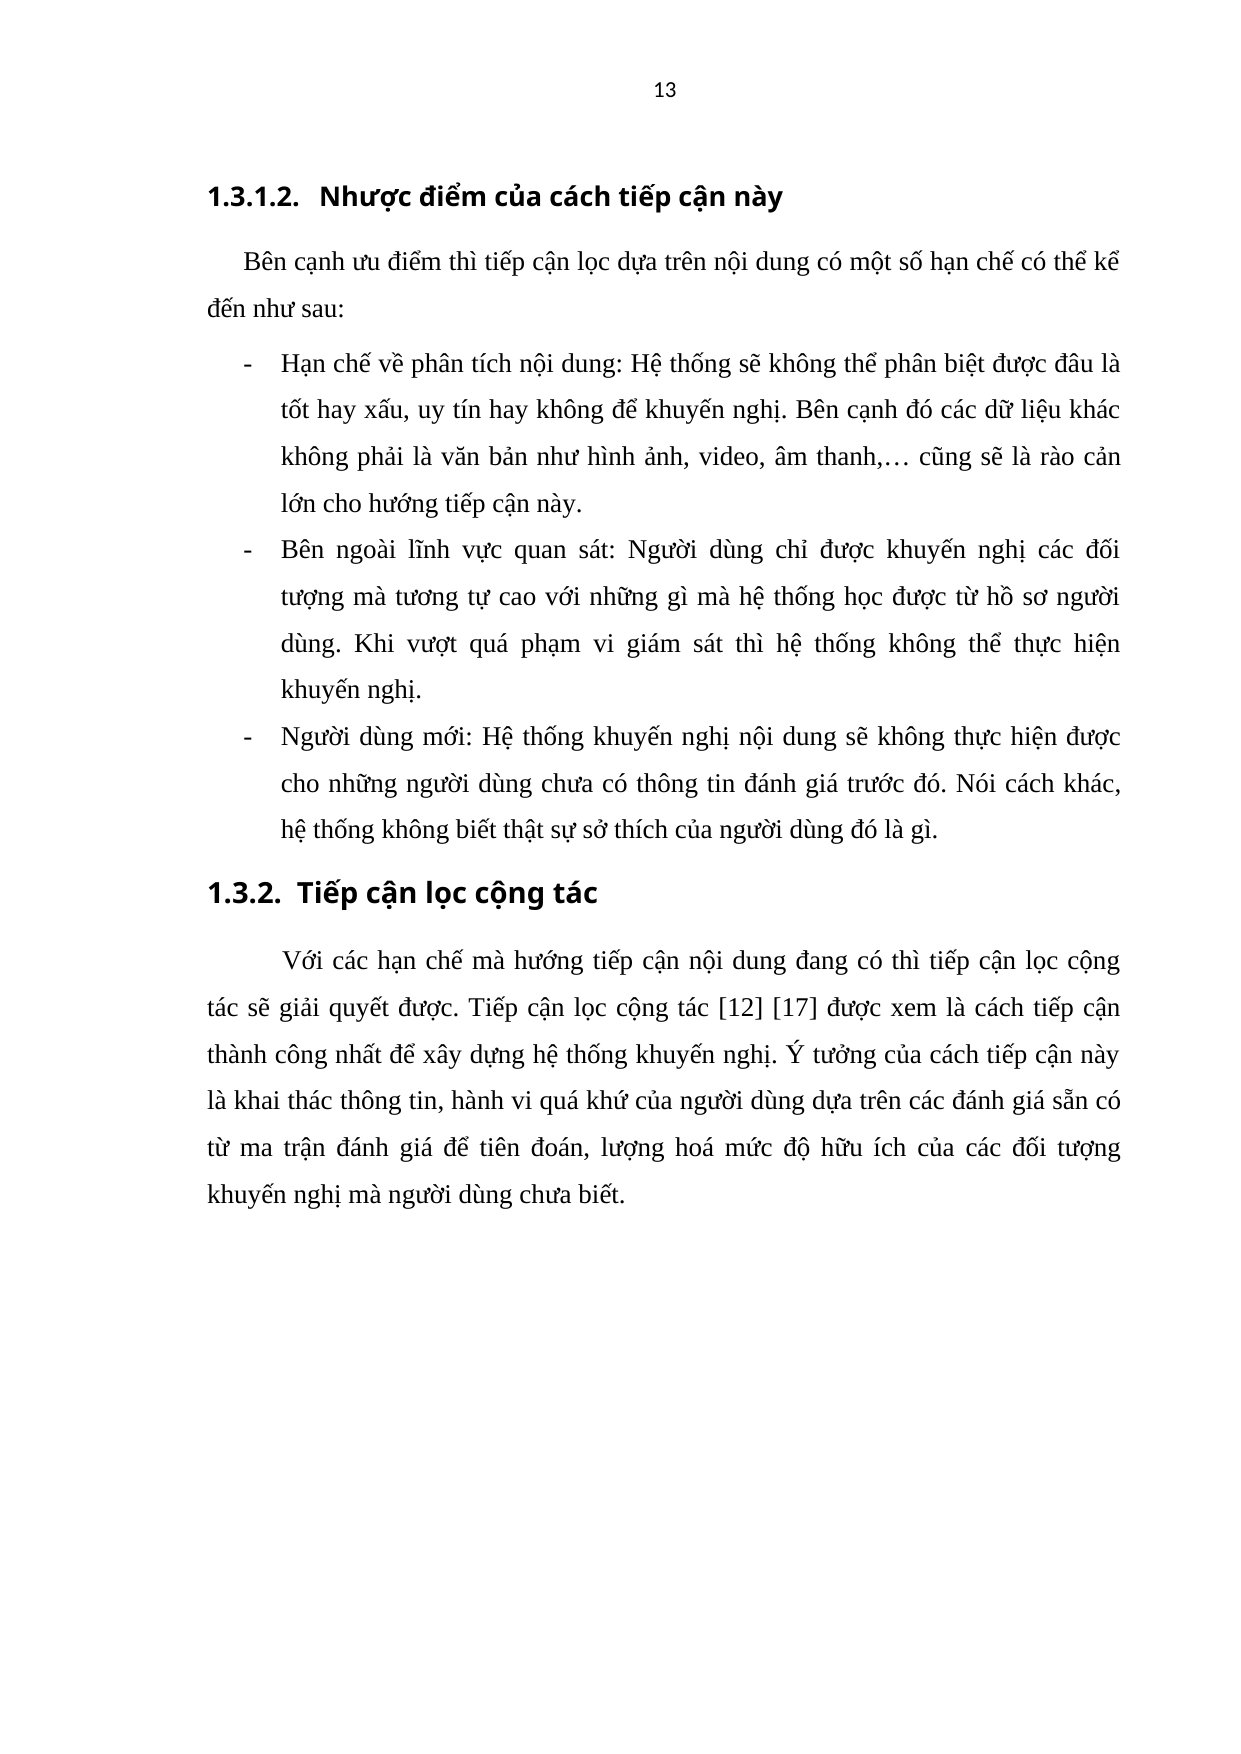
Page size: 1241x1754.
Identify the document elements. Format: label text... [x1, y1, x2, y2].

list Bên ngoài lĩnh vực quan sát: Người dùng chỉ được khuyến nghị các đối tượng mà tương tự cao với những gì mà hệ thống học được từ hồ sơ người dùng. Khi vượt quá phạm vi giám sát thì hệ thống không thể thực hiện khuyến nghị. [243, 533, 1122, 704]
list Hạn chế về phân tích nội dung: Hệ thống sẽ không thể phân biệt được đâu là tốt hay xấu, uy tín hay không để khuyến nghị. Bên cạnh đó các dữ liệu khác không phải là văn bản như hình ảnh, video, âm thanh,… cũng sẽ là rào cản lớn cho hướng tiếp cận này. [243, 347, 1122, 518]
list Người dùng mới: Hệ thống khuyến nghị nội dung sẽ không thực hiện được cho những người dùng chưa có thông tin đánh giá trước đó. Nói cách khác, hệ thống không biết thật sự sở thích của người dùng đó là gì. [243, 720, 1122, 844]
subtitle Nhược điểm của cách tiếp cận này [207, 177, 1122, 214]
subtitle Tiếp cận lọc cộng tác [207, 872, 1122, 912]
text Bên cạnh ưu điểm thì tiếp cận lọc dựa trên nội dung có một số hạn chế có thể kể đến như sau: [207, 245, 1122, 323]
text Với các hạn chế mà hướng tiếp cận nội dung đang có thì tiếp cận lọc cộng tác sẽ giải quyết được. Tiếp cận lọc cộng tác [12] [17] được xem là cách tiếp cận thành công nhất để xây dựng hệ thống khuyến nghị. Ý tưởng của cách tiếp cận này là khai thác thông tin, hành vi quá khứ của người dùng dựa trên các đánh giá sẵn có từ ma trận đánh giá để tiên đoán, lượng hoá mức độ hữu ích của các đối tượng khuyến nghị mà người dùng chưa biết. [207, 944, 1122, 1209]
